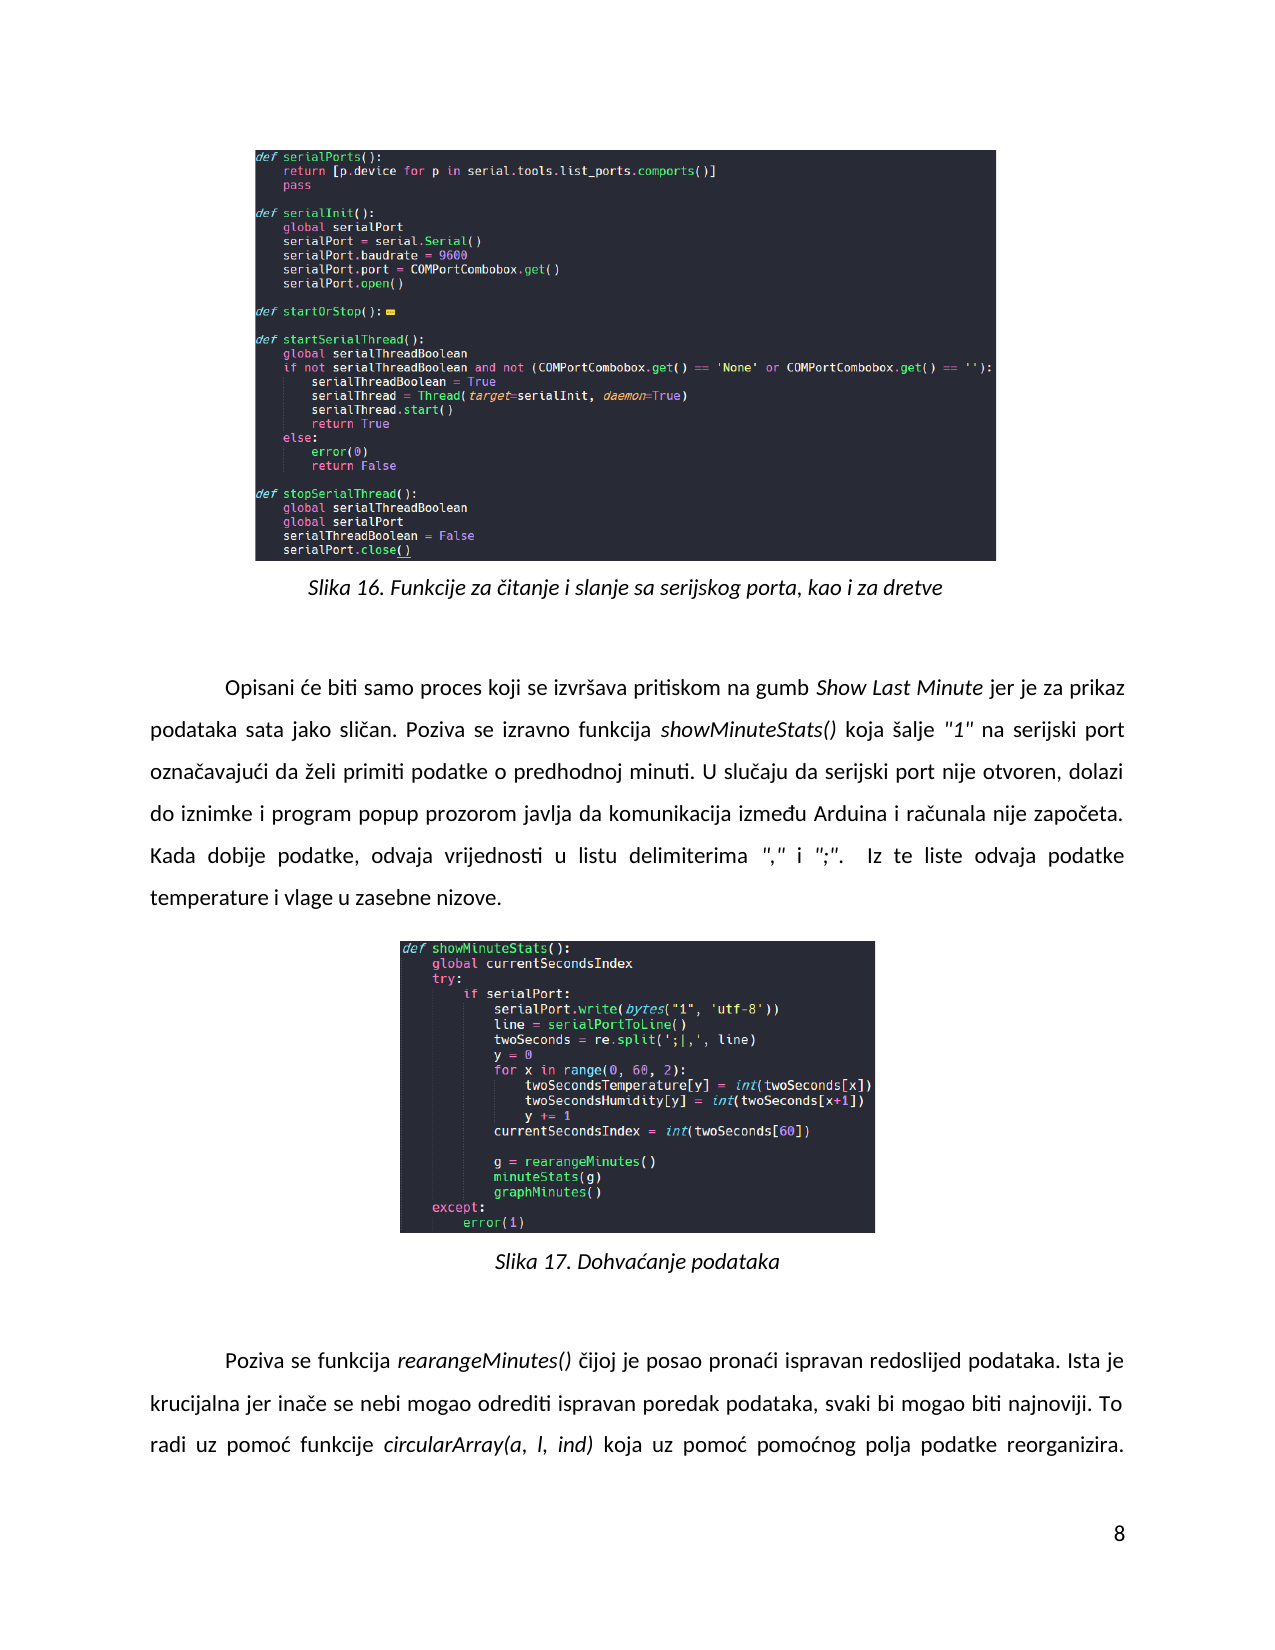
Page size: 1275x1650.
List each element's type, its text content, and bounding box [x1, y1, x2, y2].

table_header Slika 17. Dohvaćanje podataka [139, 942, 1136, 1288]
table_cell Slika 16. Funkcije za čitanje i slanje sa serijskog porta, kao i za dretve [139, 574, 1113, 615]
table_header [139, 150, 1113, 573]
picture [255, 150, 997, 561]
picture [400, 941, 876, 1233]
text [150, 1347, 1125, 1459]
text Opisani će biti samo proces koji se izvršava pritiskom na gumb Show Last Minute jer je za prikaz podataka sata jako sličan. Poziva se izravno funkcija showMinuteStats() koja šalje "1" na serijski port označavajući da želi primiti podatke o predhodnoj minuti. U slučaju da serijski port nije otvoren, dolazi do iznimke i program popup prozorom javlja da komunikacija između Arduina i računala nije započeta. Kada dobije podatke, odvaja vrijednosti u listu delimiterima "," i ";". Iz te liste odvaja podatke temperature i vlage u zasebne nizove. [150, 673, 1125, 911]
